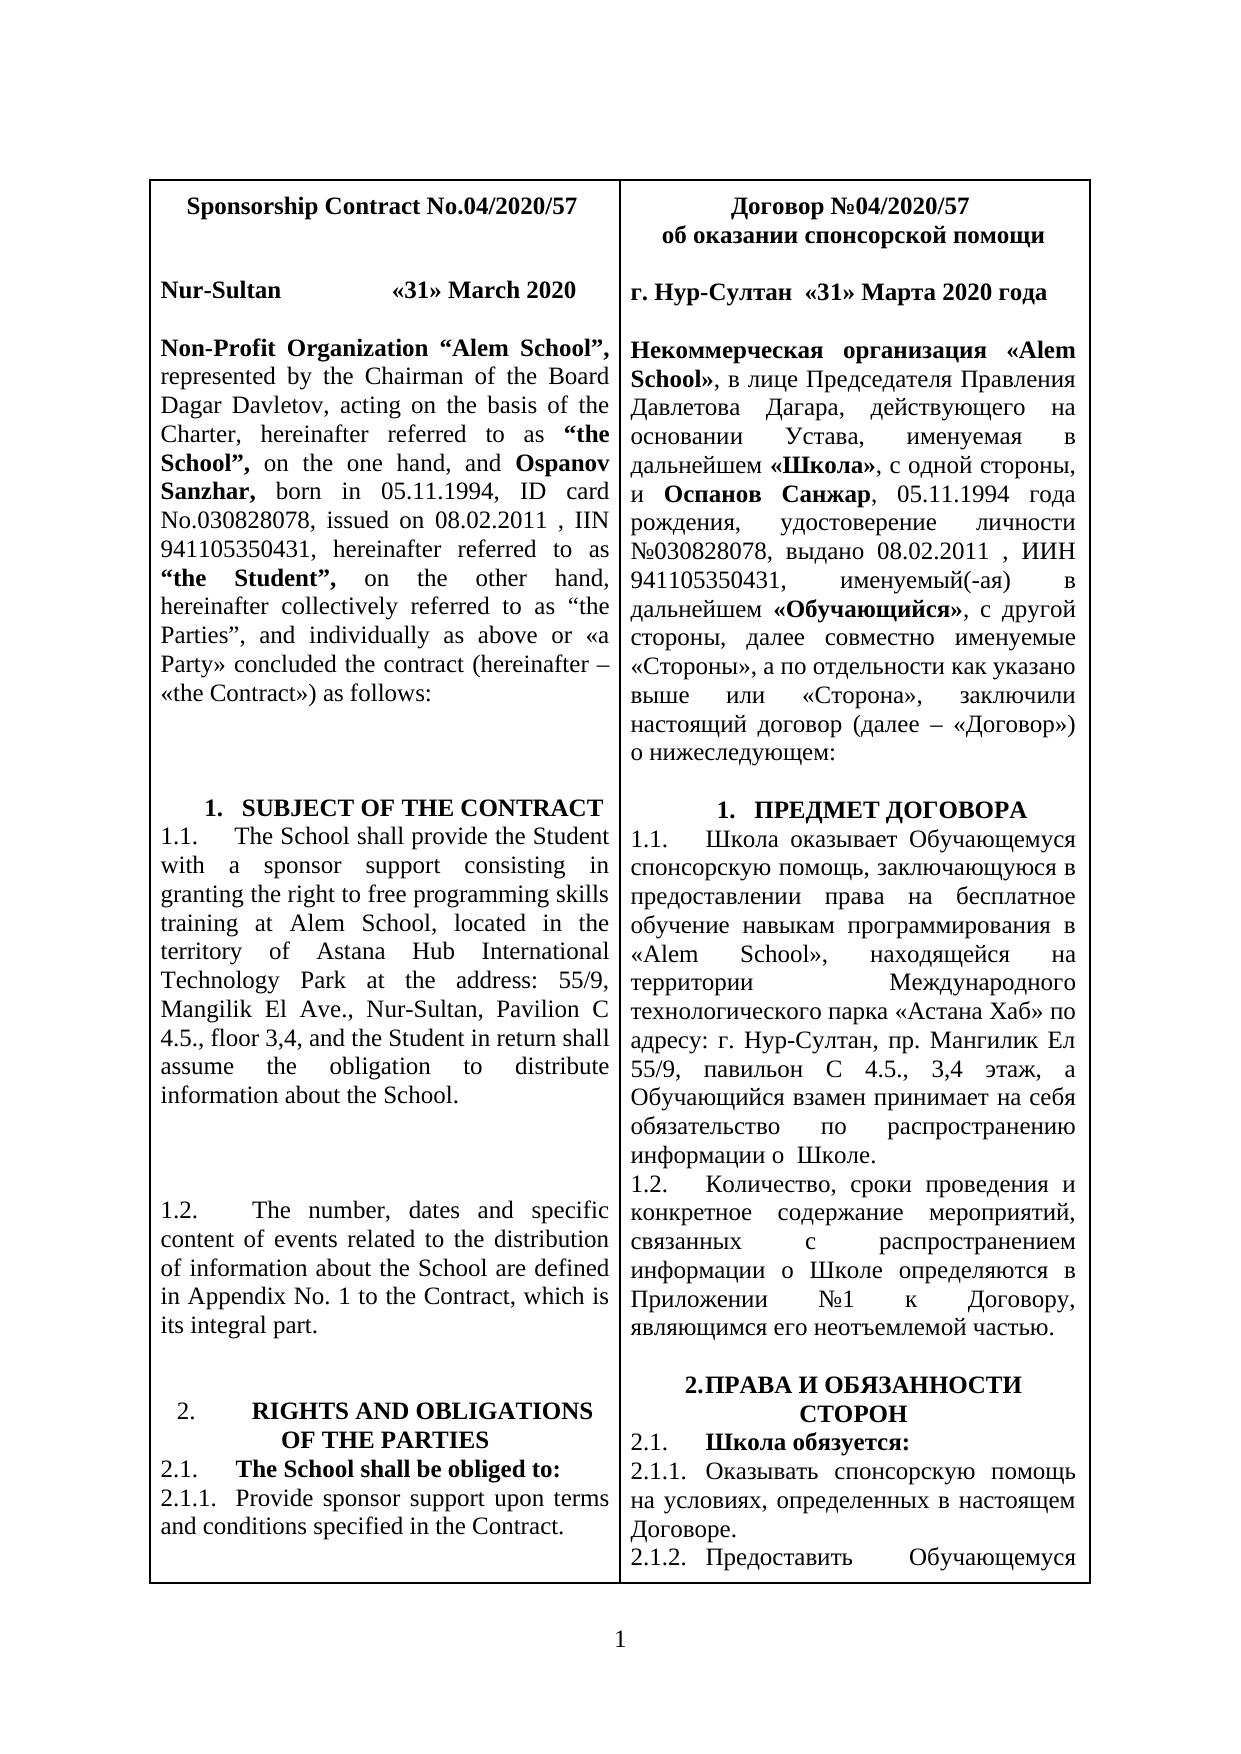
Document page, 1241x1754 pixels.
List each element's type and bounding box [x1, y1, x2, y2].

table_header [621, 181, 1089, 1582]
table_header [151, 181, 619, 1582]
